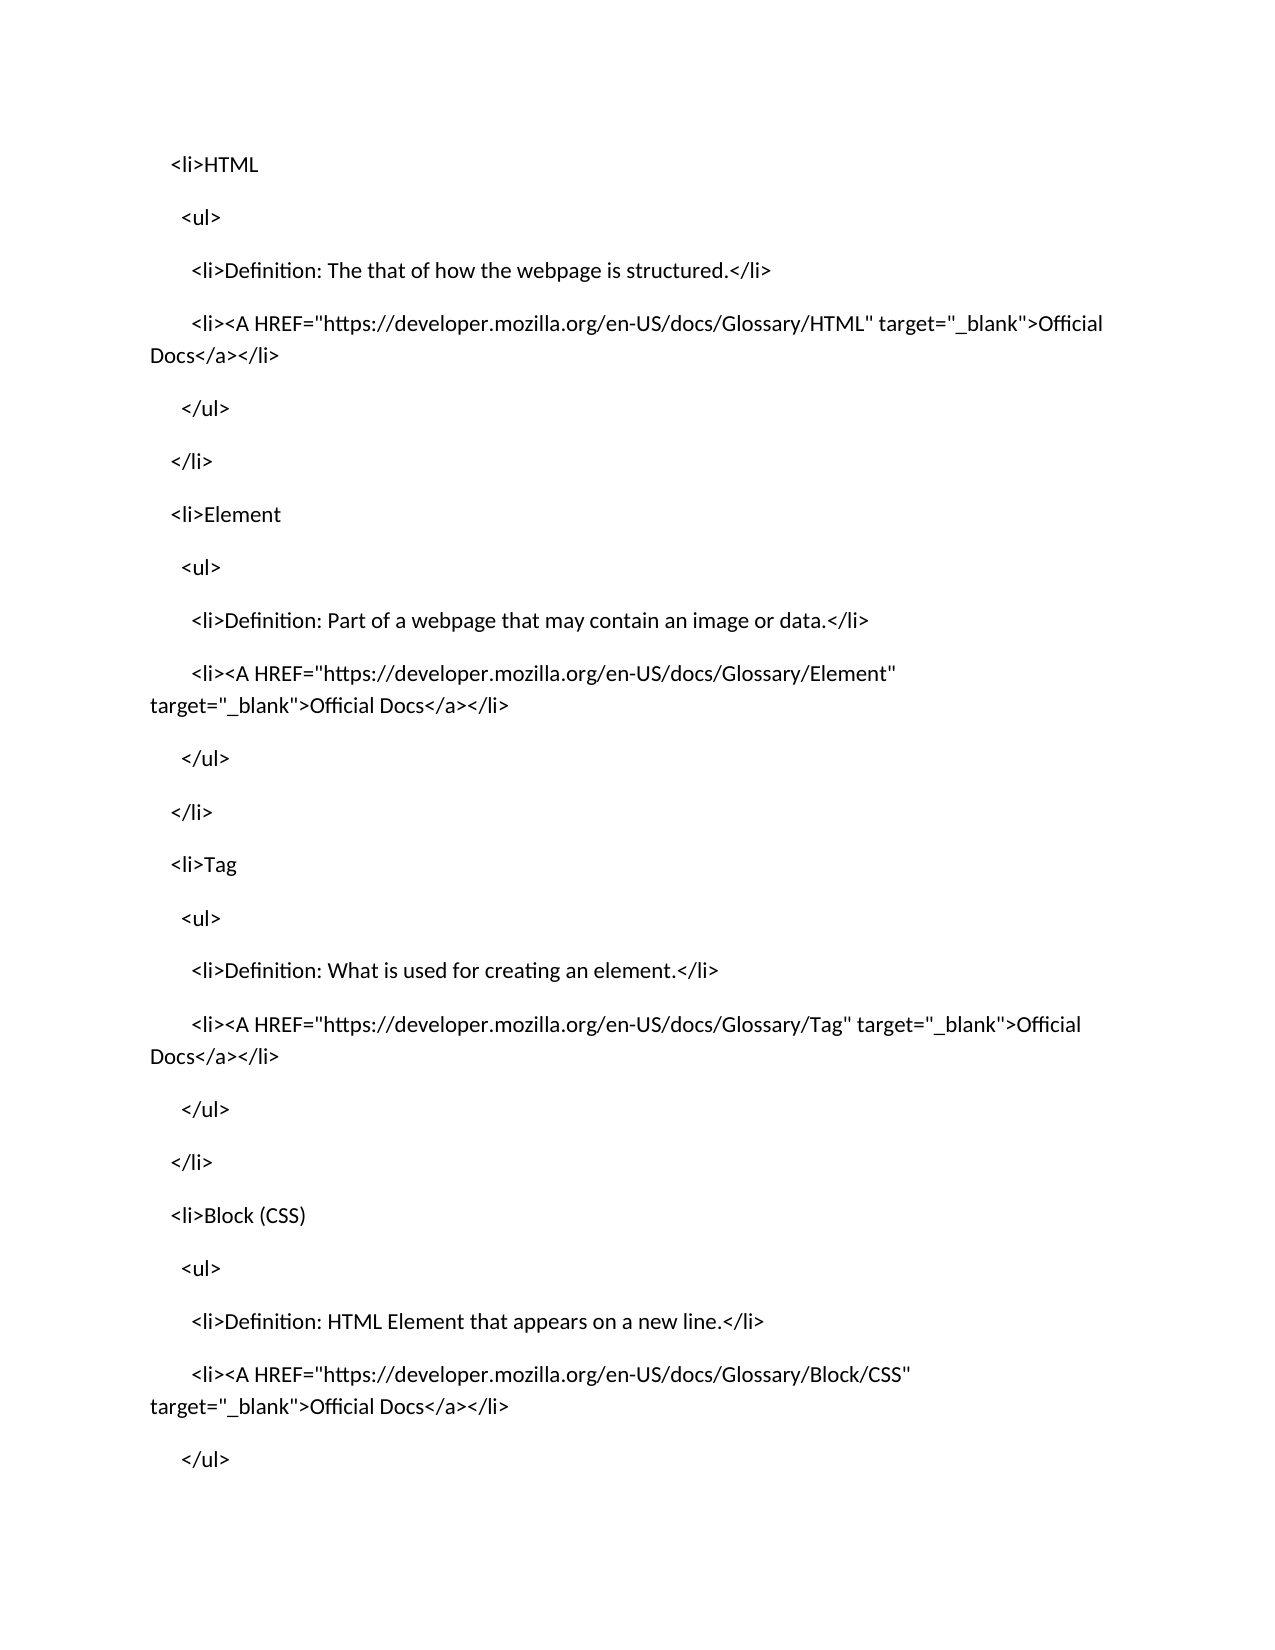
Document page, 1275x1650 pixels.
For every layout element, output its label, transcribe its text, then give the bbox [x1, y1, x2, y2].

text </li> [150, 1148, 1125, 1176]
text <li>Element [150, 500, 1125, 528]
text <li><A HREF="https://developer.mozilla.org/en-US/docs/Glossary/Tag" target="_blank">Official Docs</a></li> [150, 1010, 1125, 1070]
text <ul> [150, 553, 1125, 581]
text <ul> [150, 203, 1125, 231]
text <li>Definition: HTML Element that appears on a new line.</li> [150, 1307, 1125, 1335]
text </ul> [150, 394, 1125, 422]
text </ul> [150, 1445, 1125, 1473]
text <li><A HREF="https://developer.mozilla.org/en-US/docs/Glossary/Element" target="_blank">Official Docs</a></li> [150, 659, 1125, 719]
text <li><A HREF="https://developer.mozilla.org/en-US/docs/Glossary/HTML" target="_blank">Official Docs</a></li> [150, 309, 1125, 369]
text </ul> [150, 1095, 1125, 1123]
text <li>Block (CSS) [150, 1201, 1125, 1229]
text <ul> [150, 1254, 1125, 1282]
text </ul> [150, 744, 1125, 773]
text <li>Definition: The that of how the webpage is structured.</li> [150, 256, 1125, 284]
text <ul> [150, 904, 1125, 932]
text </li> [150, 447, 1125, 475]
text </li> [150, 798, 1125, 826]
text <li>Definition: Part of a webpage that may contain an image or data.</li> [150, 606, 1125, 634]
text <li>HTML [150, 150, 1125, 178]
text <li><A HREF="https://developer.mozilla.org/en-US/docs/Glossary/Block/CSS" target="_blank">Official Docs</a></li> [150, 1360, 1125, 1420]
text <li>Definition: What is used for creating an element.</li> [150, 957, 1125, 985]
text <li>Tag [150, 851, 1125, 879]
